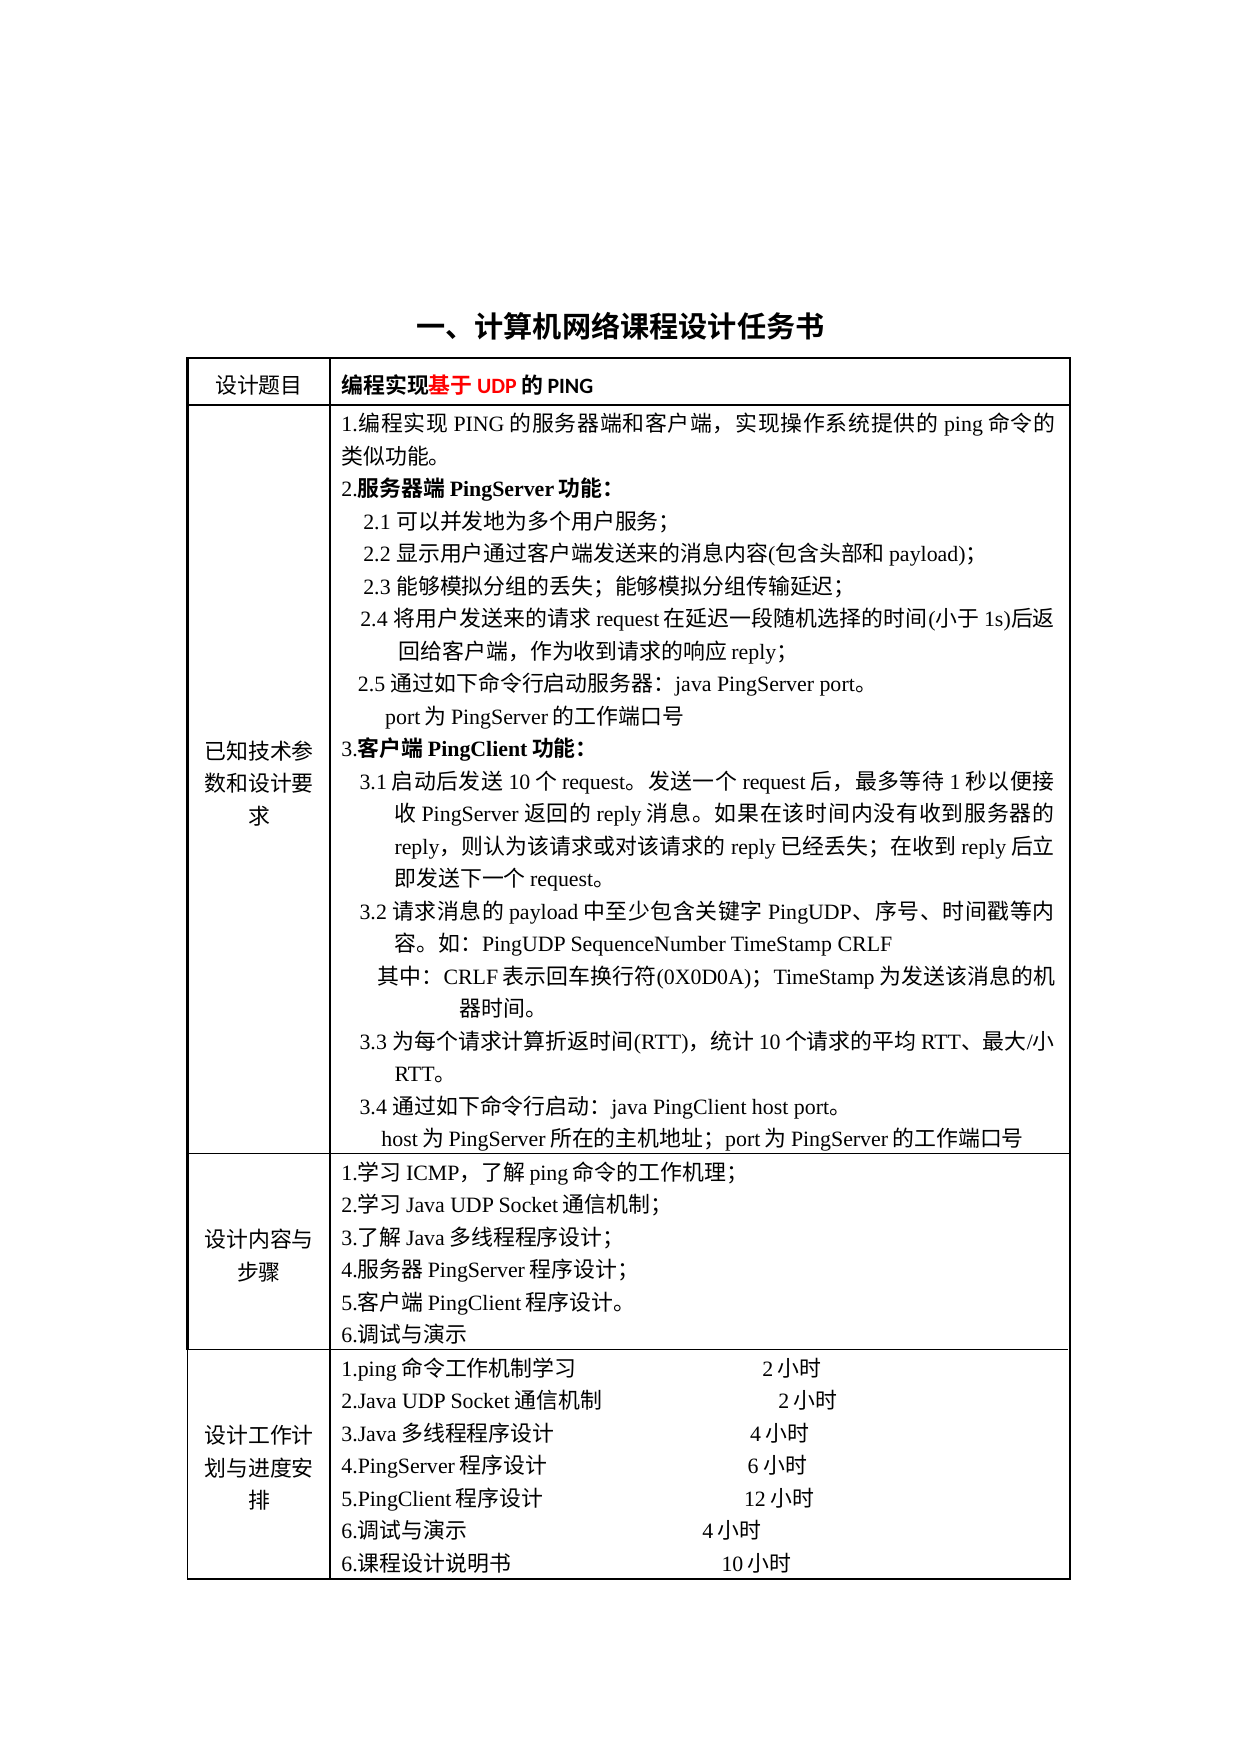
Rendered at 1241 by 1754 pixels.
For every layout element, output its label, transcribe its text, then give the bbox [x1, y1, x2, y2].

table_header 编程实现基于UDP的PING [331, 359, 1069, 404]
table_header 设计题目 [189, 359, 329, 404]
text 一、计算机网络课程设计任务书 [187, 292, 1053, 357]
table_cell 1.编程实现PING的服务器端和客户端，实现操作系统提供的ping命令的类似功能。 2.服务器端PingServer功能： 2.1 可以并发地为多个用户服务； 2.2 显示用户通过客户端发送来的消息内容(包含头部和payload)； 2.3 能够模拟分组的丢失；能够模拟分组传输延迟； 2.4 将用户发送来的请求request在延迟一段随机选择的时间(小于1s)后返回给客户端，作为收到请求的响应reply； 2.5 通过如下命令行启动服务器：java PingServer port。 port为PingServer的工作端口号 3.客户端PingClient功能： 3.1启动后发送10个request。发送一个request后，最多等待1秒以便接收PingServer返回的reply消息。如果在该时间内没有收到服务器的reply，则认为该请求或对该请求的reply已经丢失；在收到reply后立即发送下一个request。 3.2请求消息的payload中至少包含关键字PingUDP、序号、时间戳等内容。如：PingUDP SequenceNumber TimeStamp CRLF 其中：CRLF表示回车换行符(0X0D0A)；TimeStamp为发送该消息的机器时间。 3.3 为每个请求计算折返时间(RTT)，统计10个请求的平均RTT、最大/小RTT。 3.4 通过如下命令行启动：java PingClient host port。 host为PingServer所在的主机地址；port为PingServer的工作端口号 [331, 406, 1069, 1153]
table_cell 1.ping命令工作机制学习 2小时 2.Java UDP Socket通信机制 2小时 3.Java多线程程序设计 4小时 4.PingServer程序设计 6小时 5.PingClient程序设计 12小时 6.调试与演示 4小时 6.课程设计说明书 10小时 [331, 1349, 1069, 1578]
table_cell 1.学习ICMP，了解ping命令的工作机理； 2.学习Java UDP Socket通信机制； 3.了解Java多线程程序设计； 4.服务器PingServer程序设计； 5.客户端PingClient程序设计。 6.调试与演示 [331, 1154, 1069, 1349]
table_cell 设计内容与步骤 [189, 1154, 329, 1349]
table_cell 设计工作计划与进度安排 [188, 1350, 329, 1578]
table_cell 已知技术参数和设计要求 [189, 406, 329, 1153]
